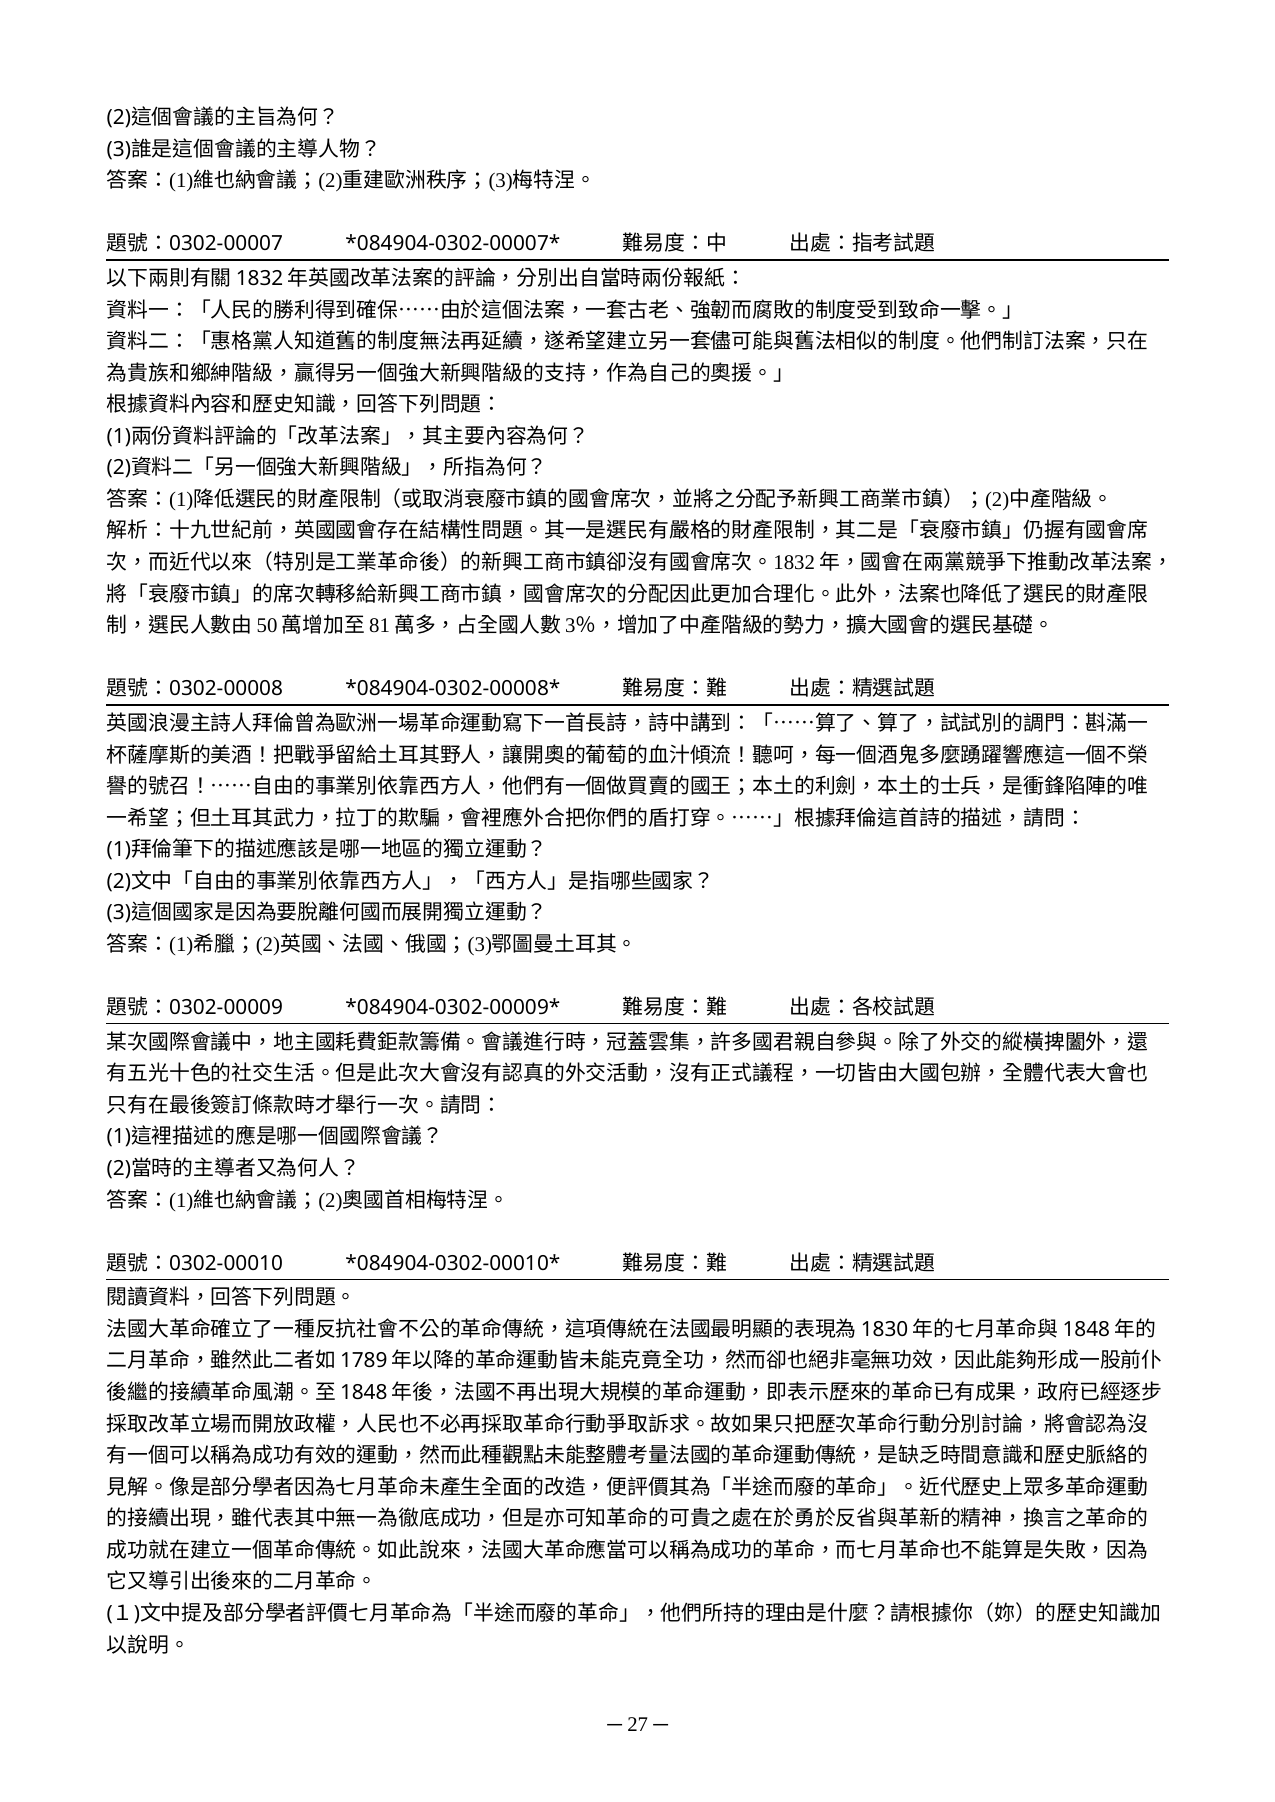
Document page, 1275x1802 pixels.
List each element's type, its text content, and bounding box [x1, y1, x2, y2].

text 答案：(1)降低選民的財產限制（或取消衰廢市鎮的國會席次，並將之分配予新興工商業市鎮）；(2)中產階級。 [106, 482, 1169, 513]
text 題號：0302-00010 *084904-0302-00010* 難易度：難 出處：精選試題 [106, 1245, 1169, 1279]
text 答案：(1)希臘；(2)英國、法國、俄國；(3)鄂圖曼土耳其。 [106, 927, 1169, 958]
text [106, 1280, 1169, 1659]
text 以下兩則有關1832年英國改革法案的評論，分別出自當時兩份報紙： 資料一：「人民的勝利得到確保……由於這個法案，一套古老、強韌而腐敗的制度受到致命一擊。」 資料二：「惠格黨人知道舊的制度無法再延續，遂希望建立另一套儘可能與舊法相似的制度。他們制訂法案，只在為貴族和鄉紳階級，贏得另一個強大新興階級的支持，作為自己的奧援。」 根據資料內容和歷史知識，回答下列問題： (1)兩份資料評論的「改革法案」，其主要內容為何？ (2)資料二「另一個強大新興階級」，所指為何？ [106, 261, 1169, 482]
text 英國浪漫主詩人拜倫曾為歐洲一場革命運動寫下一首長詩，詩中講到：「……算了、算了，試試別的調門：斟滿一杯薩摩斯的美酒！把戰爭留給土耳其野人，讓開奧的葡萄的血汁傾流！聽呵，每一個酒鬼多麼踴躍響應這一個不榮譽的號召！……自由的事業別依靠西方人，他們有一個做買賣的國王；本土的利劍，本土的士兵，是衝鋒陷陣的唯一希望；但土耳其武力，拉丁的欺騙，會裡應外合把你們的盾打穿。……」根據拜倫這首詩的描述，請問： (1)拜倫筆下的描述應該是哪一地區的獨立運動？ (2)文中「自由的事業別依靠西方人」，「西方人」是指哪些國家？ (3)這個國家是因為要脫離何國而展開獨立運動？ [106, 706, 1169, 927]
text 某次國際會議中，地主國耗費鉅款籌備。會議進行時，冠蓋雲集，許多國君親自參與。除了外交的縱橫捭闔外，還有五光十色的社交生活。但是此次大會沒有認真的外交活動，沒有正式議程，一切皆由大國包辦，全體代表大會也只有在最後簽訂條款時才舉行一次。請問： (1)這裡描述的應是哪一個國際會議？ (2)當時的主導者又為何人？ [106, 1024, 1169, 1182]
text 答案：(1)維也納會議；(2)重建歐洲秩序；(3)梅特涅。 [106, 163, 1169, 194]
text 答案：(1)維也納會議；(2)奧國首相梅特涅。 [106, 1182, 1169, 1214]
text 解析：十九世紀前，英國國會存在結構性問題。其一是選民有嚴格的財產限制，其二是「衰廢市鎮」仍握有國會席次，而近代以來（特別是工業革命後）的新興工商市鎮卻沒有國會席次。1832年，國會在兩黨競爭下推動改革法案，將「衰廢市鎮」的席次轉移給新興工商市鎮，國會席次的分配因此更加合理化。此外，法案也降低了選民的財產限制，選民人數由50萬增加至81萬多，占全國人數3％，增加了中產階級的勢力，擴大國會的選民基礎。 [106, 513, 1169, 639]
text 題號：0302-00007 *084904-0302-00007* 難易度：中 出處：指考試題 [106, 226, 1169, 259]
text 題號：0302-00008 *084904-0302-00008* 難易度：難 出處：精選試題 [106, 671, 1169, 704]
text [106, 100, 1169, 163]
text 題號：0302-00009 *084904-0302-00009* 難易度：難 出處：各校試題 [106, 990, 1169, 1023]
